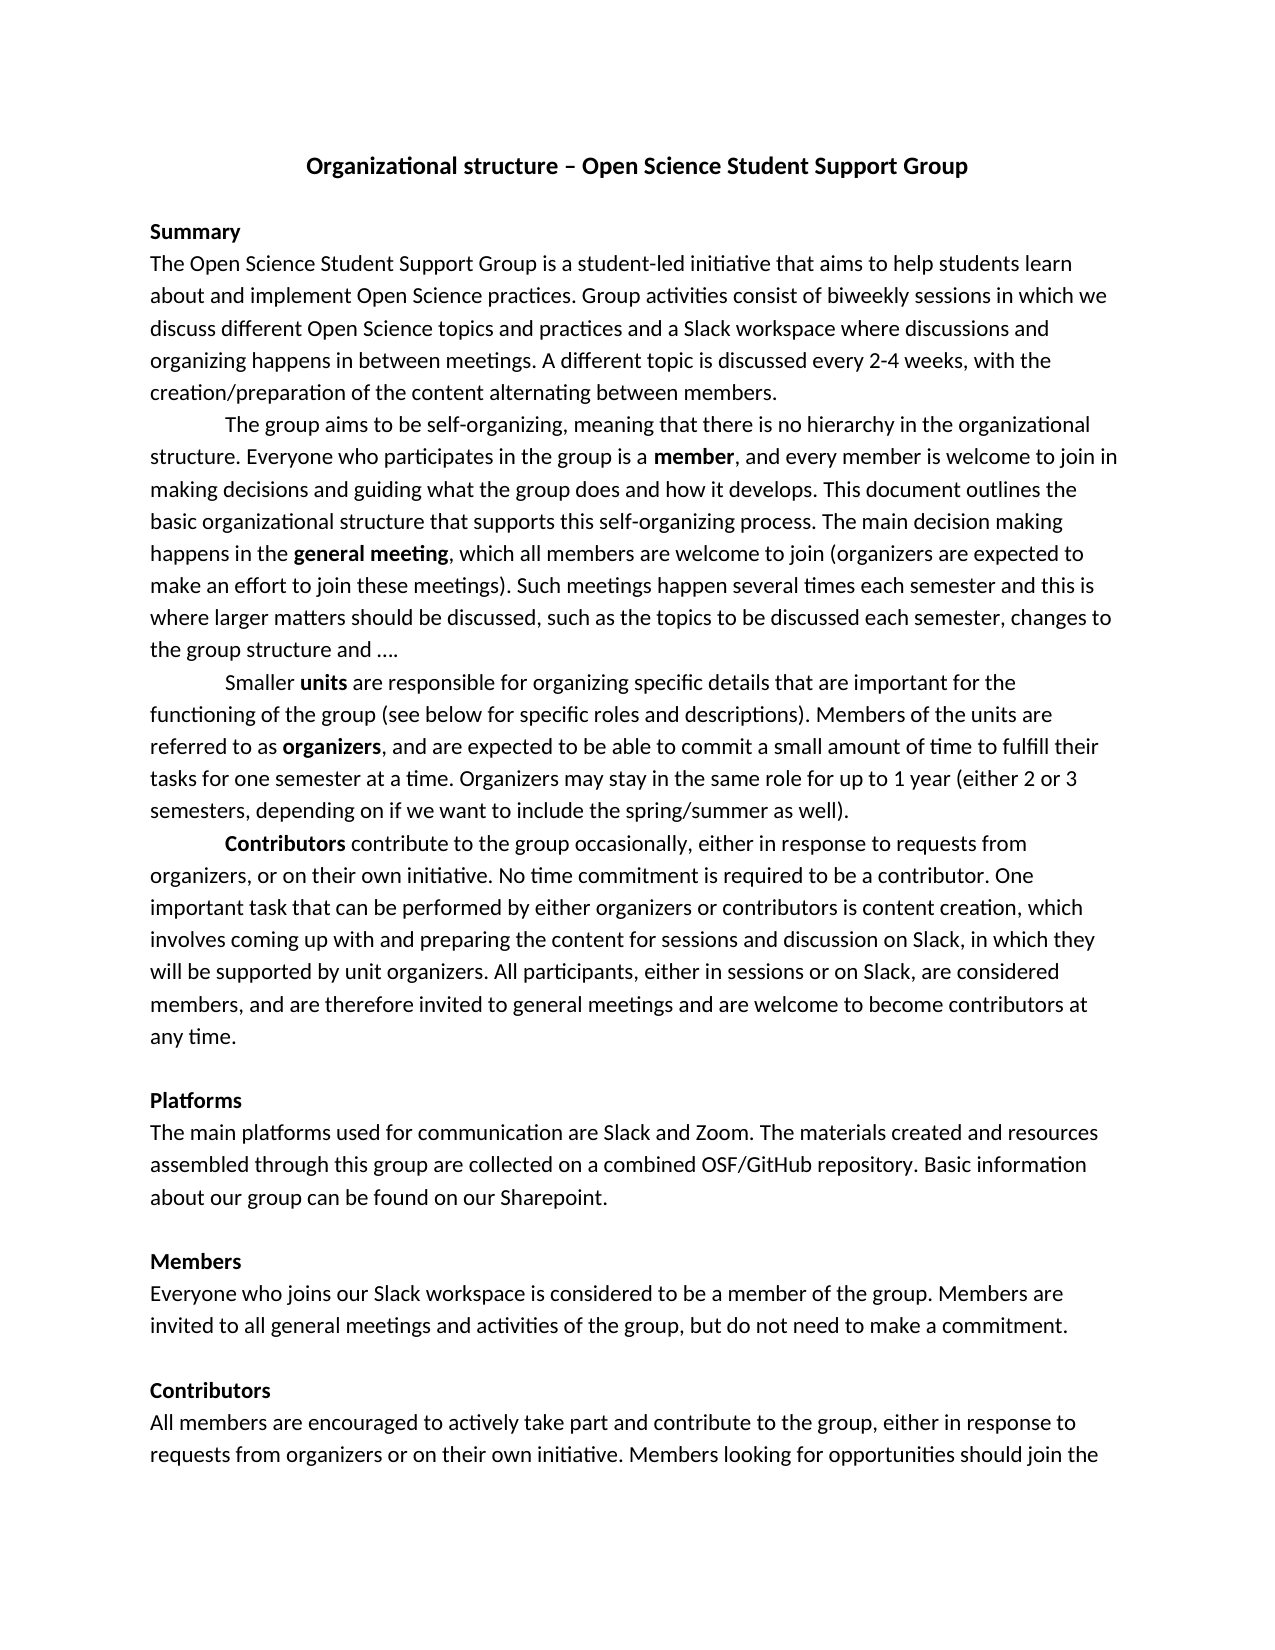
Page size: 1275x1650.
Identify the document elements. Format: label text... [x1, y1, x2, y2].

text Organizational structure – Open Science Student Support Group [150, 150, 1125, 181]
text Smaller units are responsible for organizing specific details that are important for the functioning of the group (see below for specific roles and descriptions). Members of the units are referred to as organizers, and are expected to be able to commit a small amount of time to fulfill their tasks for one semester at a time. Organizers may stay in the same role for up to 1 year (either 2 or 3 semesters, depending on if we want to include the spring/summer as well). [150, 668, 1125, 824]
text Members [150, 1247, 1125, 1275]
text The Open Science Student Support Group is a student-led initiative that aims to help students learn about and implement Open Science practices. Group activities consist of biweekly sessions in which we discuss different Open Science topics and practices and a Slack workspace where discussions and organizing happens in between meetings. A different topic is discussed every 2-4 weeks, with the creation/preparation of the content alternating between members. [150, 249, 1125, 406]
text Everyone who joins our Slack workspace is considered to be a member of the group. Members are invited to all general meetings and activities of the group, but do not need to make a commitment. [150, 1279, 1125, 1339]
text Summary [150, 217, 1125, 245]
text Contributors contribute to the group occasionally, either in response to requests from organizers, or on their own initiative. No time commitment is required to be a contributor. One important task that can be performed by either organizers or contributors is content creation, which involves coming up with and preparing the content for sessions and discussion on Slack, in which they will be supported by unit organizers. All participants, either in sessions or on Slack, are considered members, and are therefore invited to general meetings and are welcome to become contributors at any time. [150, 829, 1125, 1050]
text Contributors [150, 1376, 1125, 1404]
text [150, 1408, 1125, 1468]
text Platforms [150, 1086, 1125, 1114]
text The main platforms used for communication are Slack and Zoom. The materials created and resources assembled through this group are collected on a combined OSF/GitHub repository. Basic information about our group can be found on our Sharepoint. [150, 1118, 1125, 1211]
text The group aims to be self-organizing, meaning that there is no hierarchy in the organizational structure. Everyone who participates in the group is a member, and every member is welcome to join in making decisions and guiding what the group does and how it develops. This document outlines the basic organizational structure that supports this self-organizing process. The main decision making happens in the general meeting, which all members are welcome to join (organizers are expected to make an effort to join these meetings). Such meetings happen several times each semester and this is where larger matters should be discussed, such as the topics to be discussed each semester, changes to the group structure and …. [150, 410, 1125, 664]
